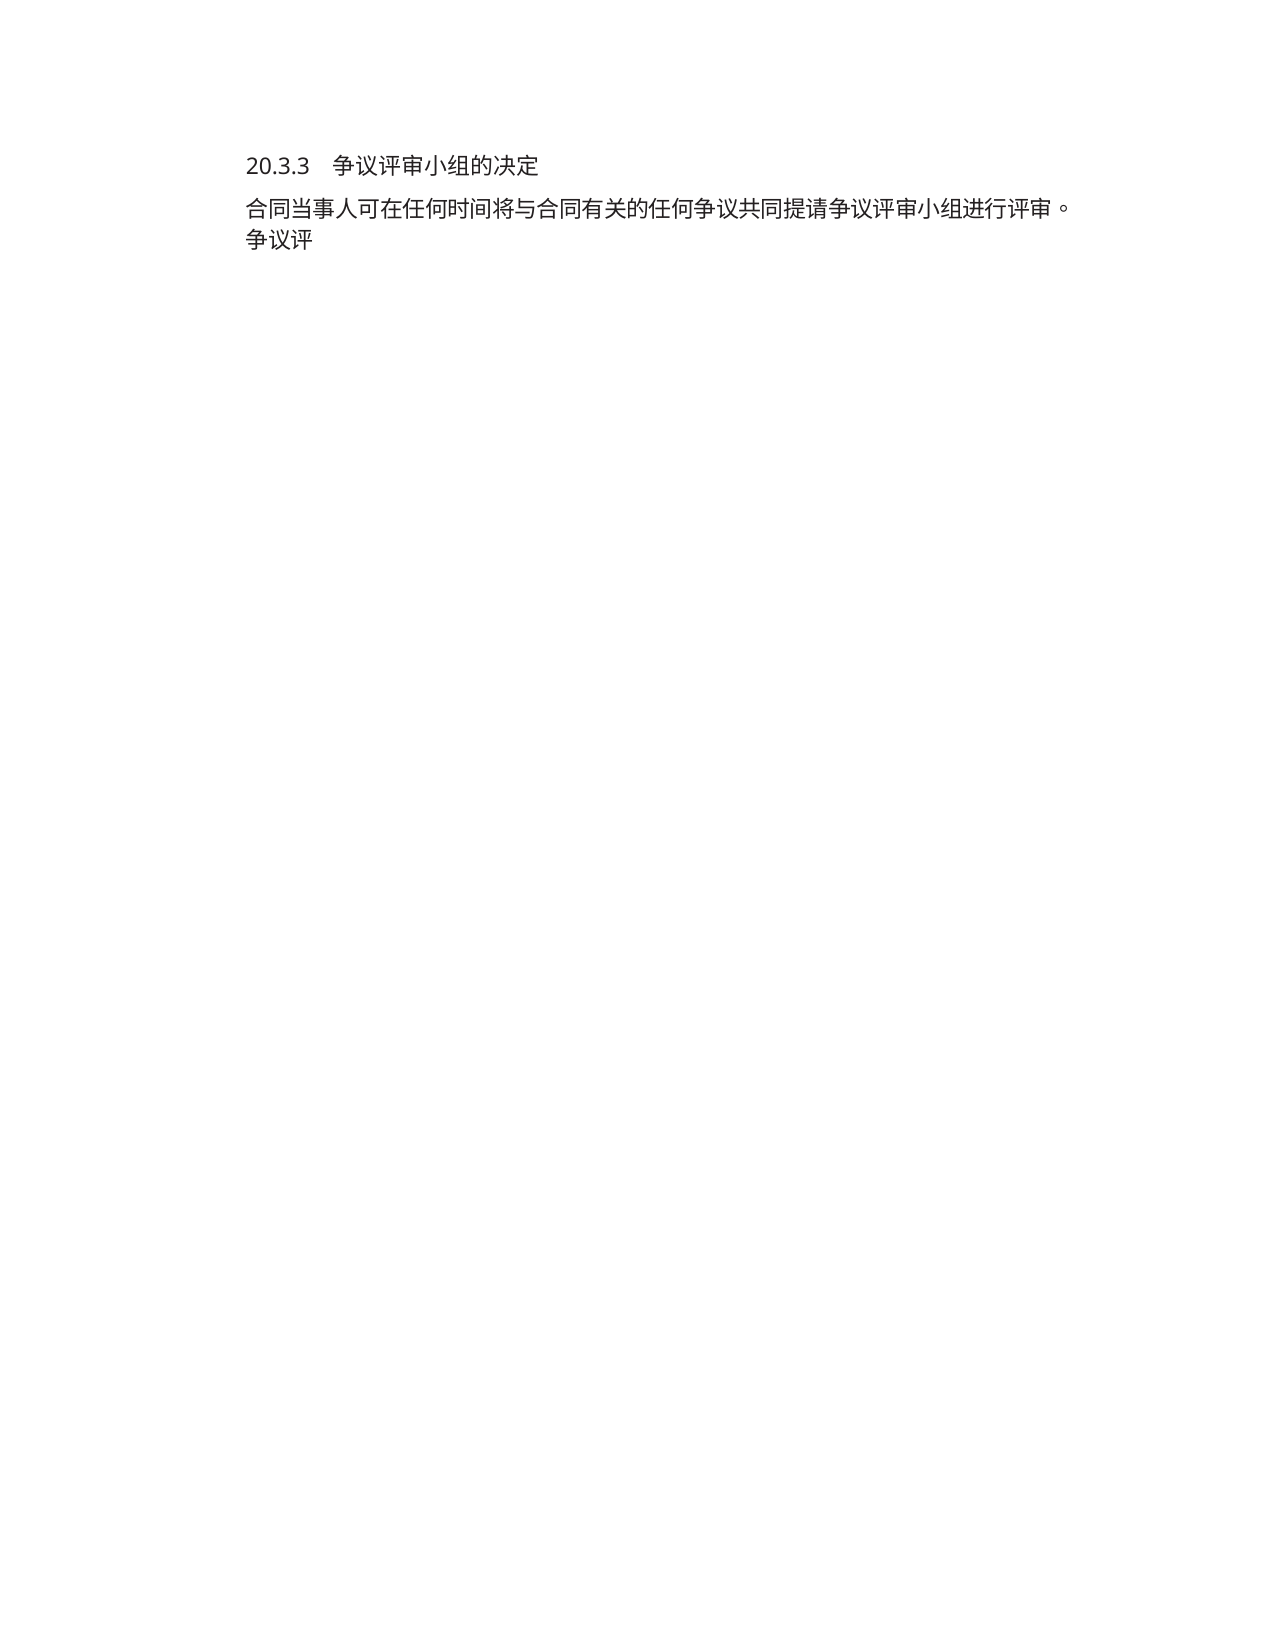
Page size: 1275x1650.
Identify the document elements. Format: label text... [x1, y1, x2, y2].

text 合同当事人可在任何时间将与合同有关的任何争议共同提请争议评审小组进行评审。争议评 [246, 193, 1087, 255]
text 20.3.3 争议评审小组的决定 [246, 150, 1087, 181]
